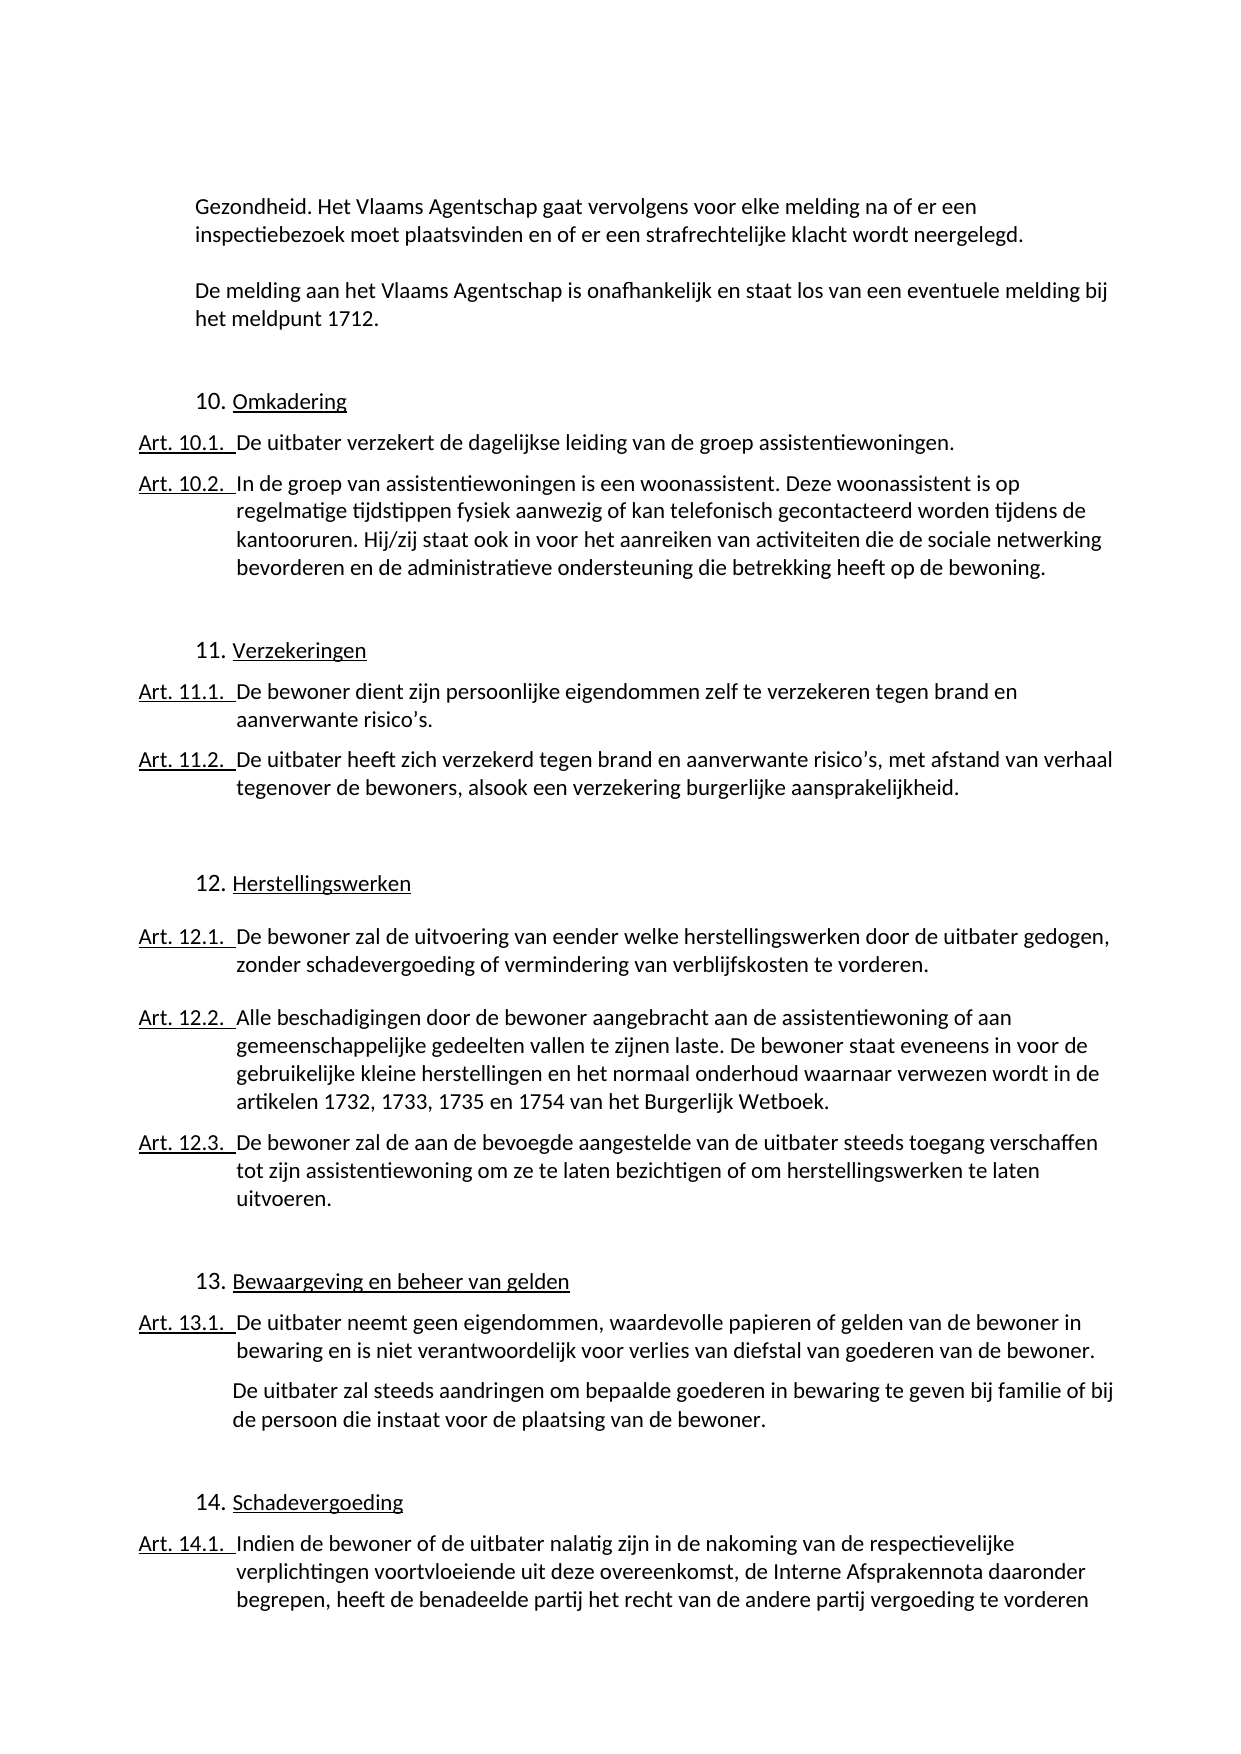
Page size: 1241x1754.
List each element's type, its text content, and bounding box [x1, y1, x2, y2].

list De bewoner zal de aan de bevoegde aangestelde van de uitbater steeds toegang verschaffen tot zijn assistentiewoning om ze te laten bezichtigen of om herstellingswerken te laten uitvoeren. [224, 1128, 1122, 1212]
text De melding aan het Vlaams Agentschap is onafhankelijk en staat los van een eventuele melding bij het meldpunt 1712. [195, 276, 1122, 332]
list Bewaargeving en beheer van gelden [195, 1265, 1122, 1296]
list De uitbater verzekert de dagelijkse leiding van de groep assistentiewoningen. [224, 428, 1122, 456]
list Omkadering [195, 385, 1122, 416]
list Herstellingswerken [195, 867, 1122, 897]
list De bewoner zal de uitvoering van eender welke herstellingswerken door de uitbater gedogen, zonder schadevergoeding of vermindering van verblijfskosten te vorderen. [224, 922, 1122, 978]
list De bewoner dient zijn persoonlijke eigendommen zelf te verzekeren tegen brand en aanverwante risico’s. [224, 677, 1122, 733]
list De uitbater heeft zich verzekerd tegen brand en aanverwante risico’s, met afstand van verhaal tegenover de bewoners, alsook een verzekering burgerlijke aansprakelijkheid. [224, 745, 1122, 801]
list Schadevergoeding [195, 1486, 1122, 1516]
list Alle beschadigingen door de bewoner aangebracht aan de assistentiewoning of aan gemeenschappelijke gedeelten vallen te zijnen laste. De bewoner staat eveneens in voor de gebruikelijke kleine herstellingen en het normaal onderhoud waarnaar verwezen wordt in de artikelen 1732, 1733, 1735 en 1754 van het Burgerlijk Wetboek. [224, 1003, 1122, 1116]
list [224, 1529, 1122, 1613]
text De uitbater zal steeds aandringen om bepaalde goederen in bewaring te geven bij familie of bij de persoon die instaat voor de plaatsing van de bewoner. [232, 1377, 1122, 1433]
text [195, 192, 1122, 248]
list De uitbater neemt geen eigendommen, waardevolle papieren of gelden van de bewoner in bewaring en is niet verantwoordelijk voor verlies van diefstal van goederen van de bewoner. [224, 1308, 1122, 1364]
list Verzekeringen [195, 634, 1122, 664]
list In de groep van assistentiewoningen is een woonassistent. Deze woonassistent is op regelmatige tijdstippen fysiek aanwezig of kan telefonisch gecontacteerd worden tijdens de kantooruren. Hij/zij staat ook in voor het aanreiken van activiteiten die de sociale netwerking bevorderen en de administratieve ondersteuning die betrekking heeft op de bewoning. [224, 469, 1122, 581]
